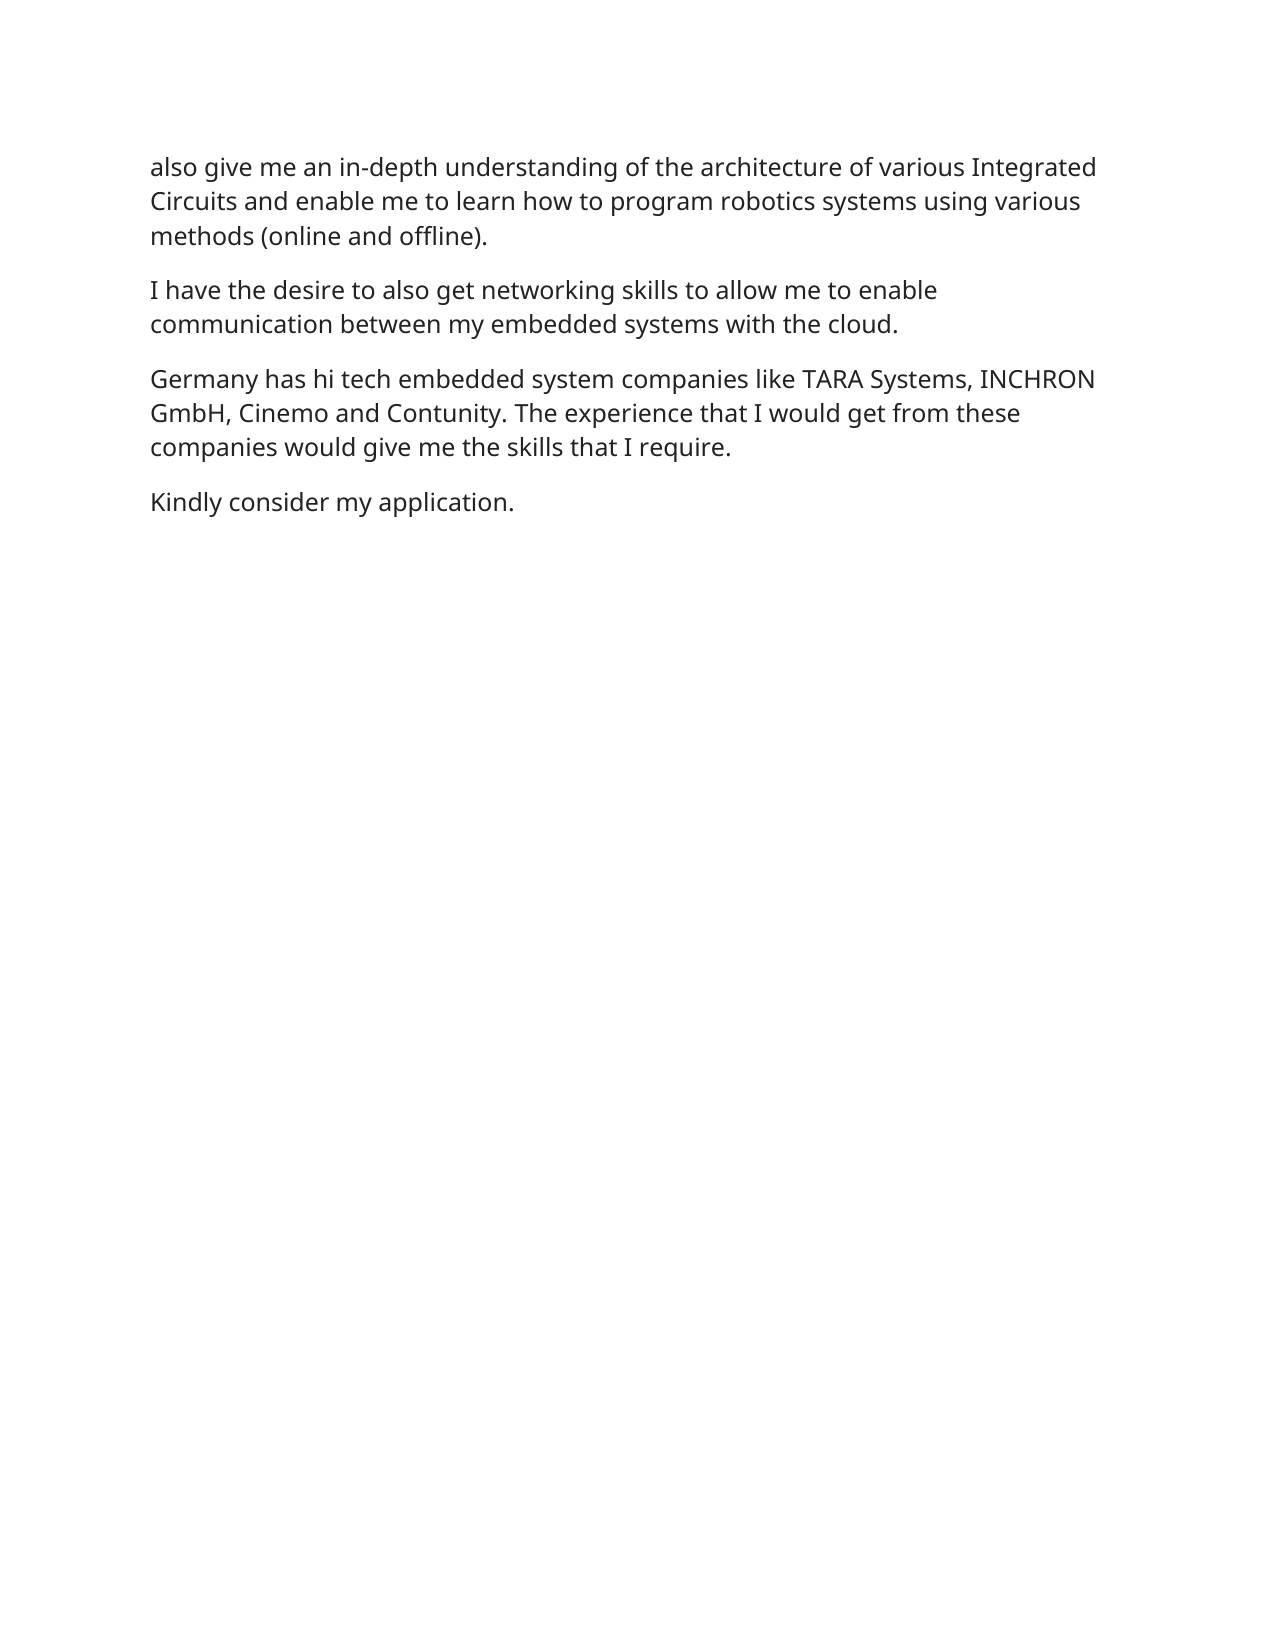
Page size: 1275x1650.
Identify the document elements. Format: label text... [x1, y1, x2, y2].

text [150, 150, 1125, 252]
text Germany has hi tech embedded system companies like TARA Systems, INCHRON GmbH, Cinemo and Contunity. The experience that I would get from these companies would give me the skills that I require. [150, 362, 1125, 464]
text I have the desire to also get networking skills to allow me to enable communication between my embedded systems with the cloud. [150, 273, 1125, 341]
text Kindly consider my application. [150, 485, 1125, 519]
